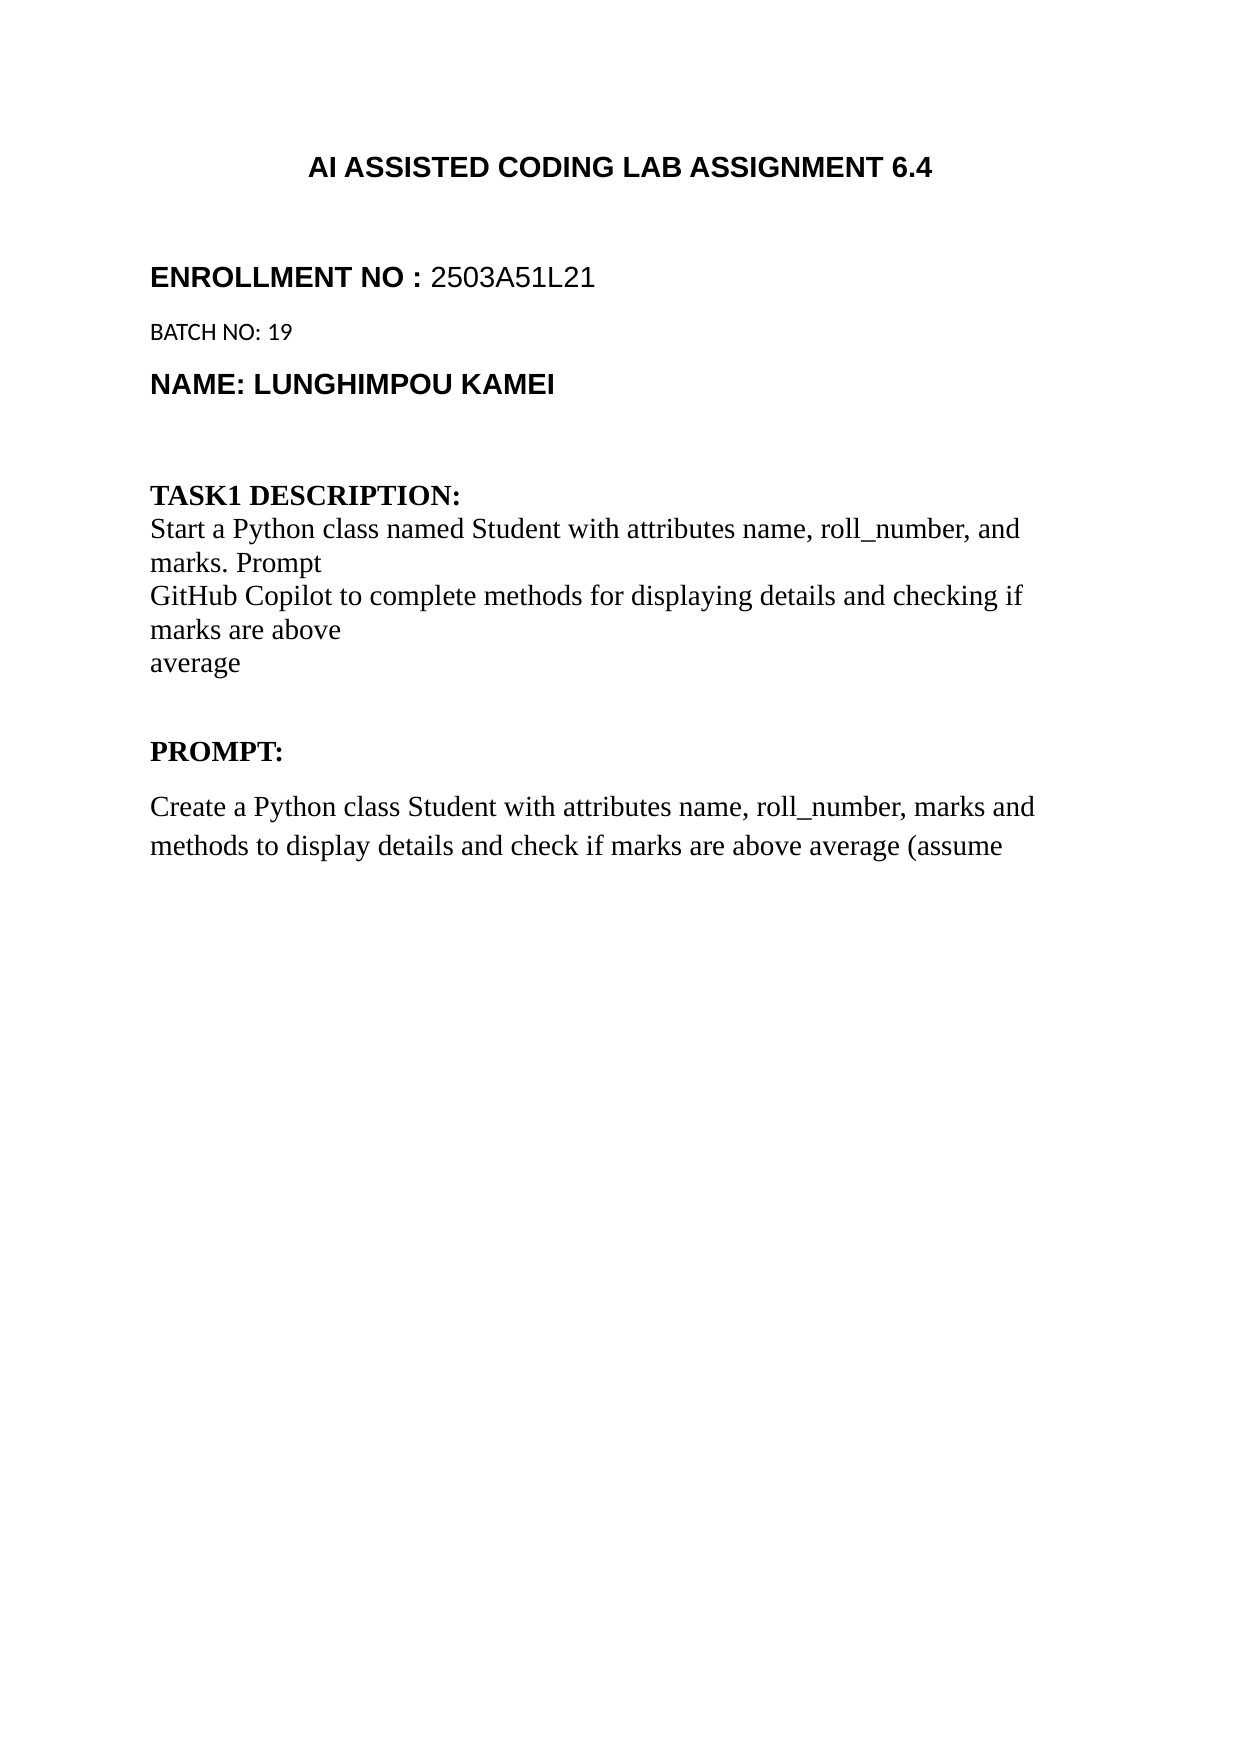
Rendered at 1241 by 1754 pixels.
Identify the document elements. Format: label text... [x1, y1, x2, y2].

text NAME: LUNGHIMPOU KAMEI [150, 367, 1090, 401]
text BATCH NO: 19 [150, 316, 1090, 346]
text AI ASSISTED CODING LAB ASSIGNMENT 6.4 [150, 150, 1090, 183]
text ENROLLMENT NO : 2503A51L21 [150, 260, 1090, 294]
text Create a Python class Student with attributes name, roll_number, marks and methods to display details and check if marks are above average (assume average=50). [150, 789, 1090, 861]
text TASK1 DESCRIPTION: Start a Python class named Student with attributes name, roll_number, and marks. Prompt GitHub Copilot to complete methods for displaying details and checking if marks are above average [150, 478, 1090, 679]
text PROMPT: [150, 734, 1090, 768]
